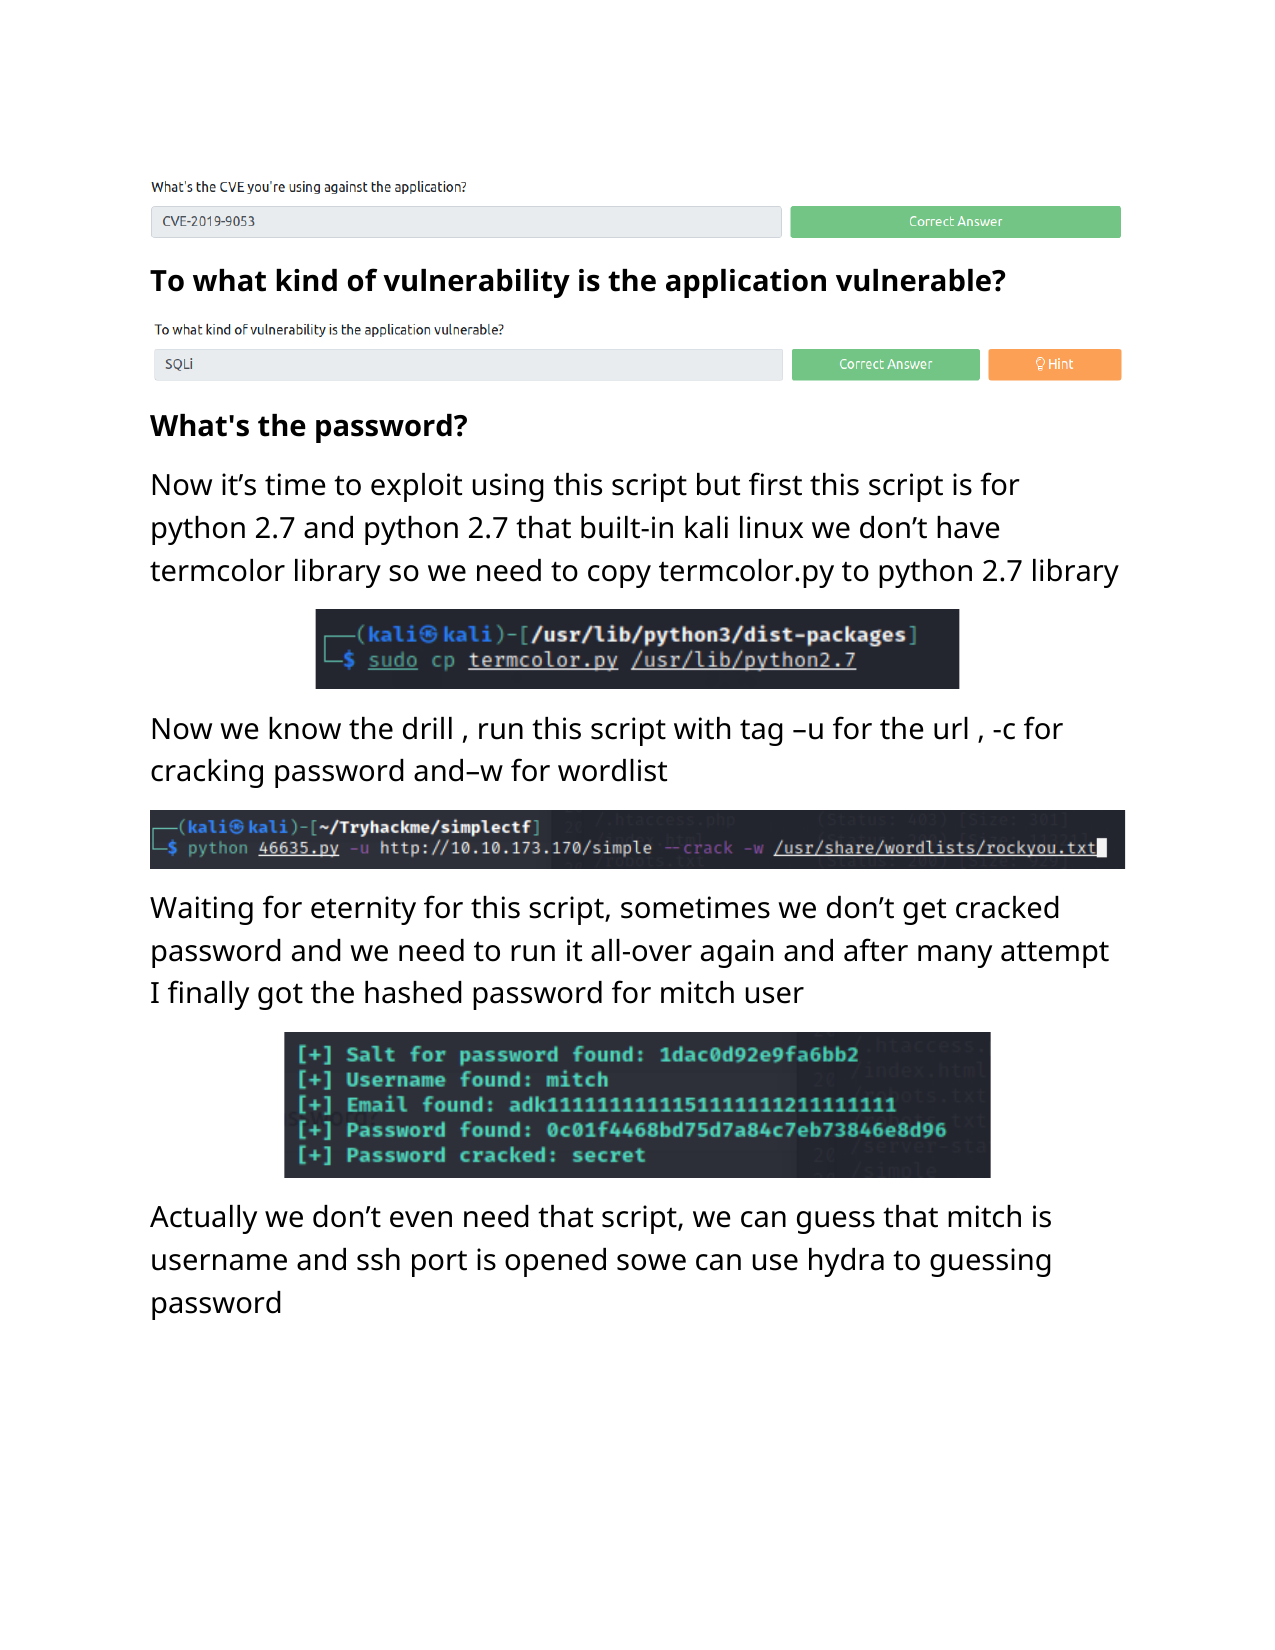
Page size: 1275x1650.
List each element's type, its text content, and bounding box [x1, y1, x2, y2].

picture [284, 1032, 991, 1178]
picture [315, 609, 960, 689]
text Waiting for eternity for this script, sometimes we don’t get cracked password and we need to run it all-over again and after many attempt I finally got the hashed password for mitch user [150, 887, 1125, 1012]
text What's the password? [150, 405, 1125, 444]
text To what kind of vulnerability is the application vulnerable? [150, 260, 1125, 300]
picture [150, 177, 1125, 242]
text Now we know the drill , run this script with tag –u for the url , -c for cracking password and–w for wordlist [150, 708, 1125, 790]
text Now it’s time to exploit using this script but first this script is for python 2.7 and python 2.7 that built-in kali linux we don’t have termcolor library so we need to copy termcolor.py to python 2.7 library [150, 464, 1125, 589]
text Actually we don’t even need that script, we can guess that mitch is username and ssh port is opened sowe can use hydra to guessing password [150, 1196, 1125, 1322]
picture [150, 810, 1125, 869]
picture [150, 319, 1125, 386]
